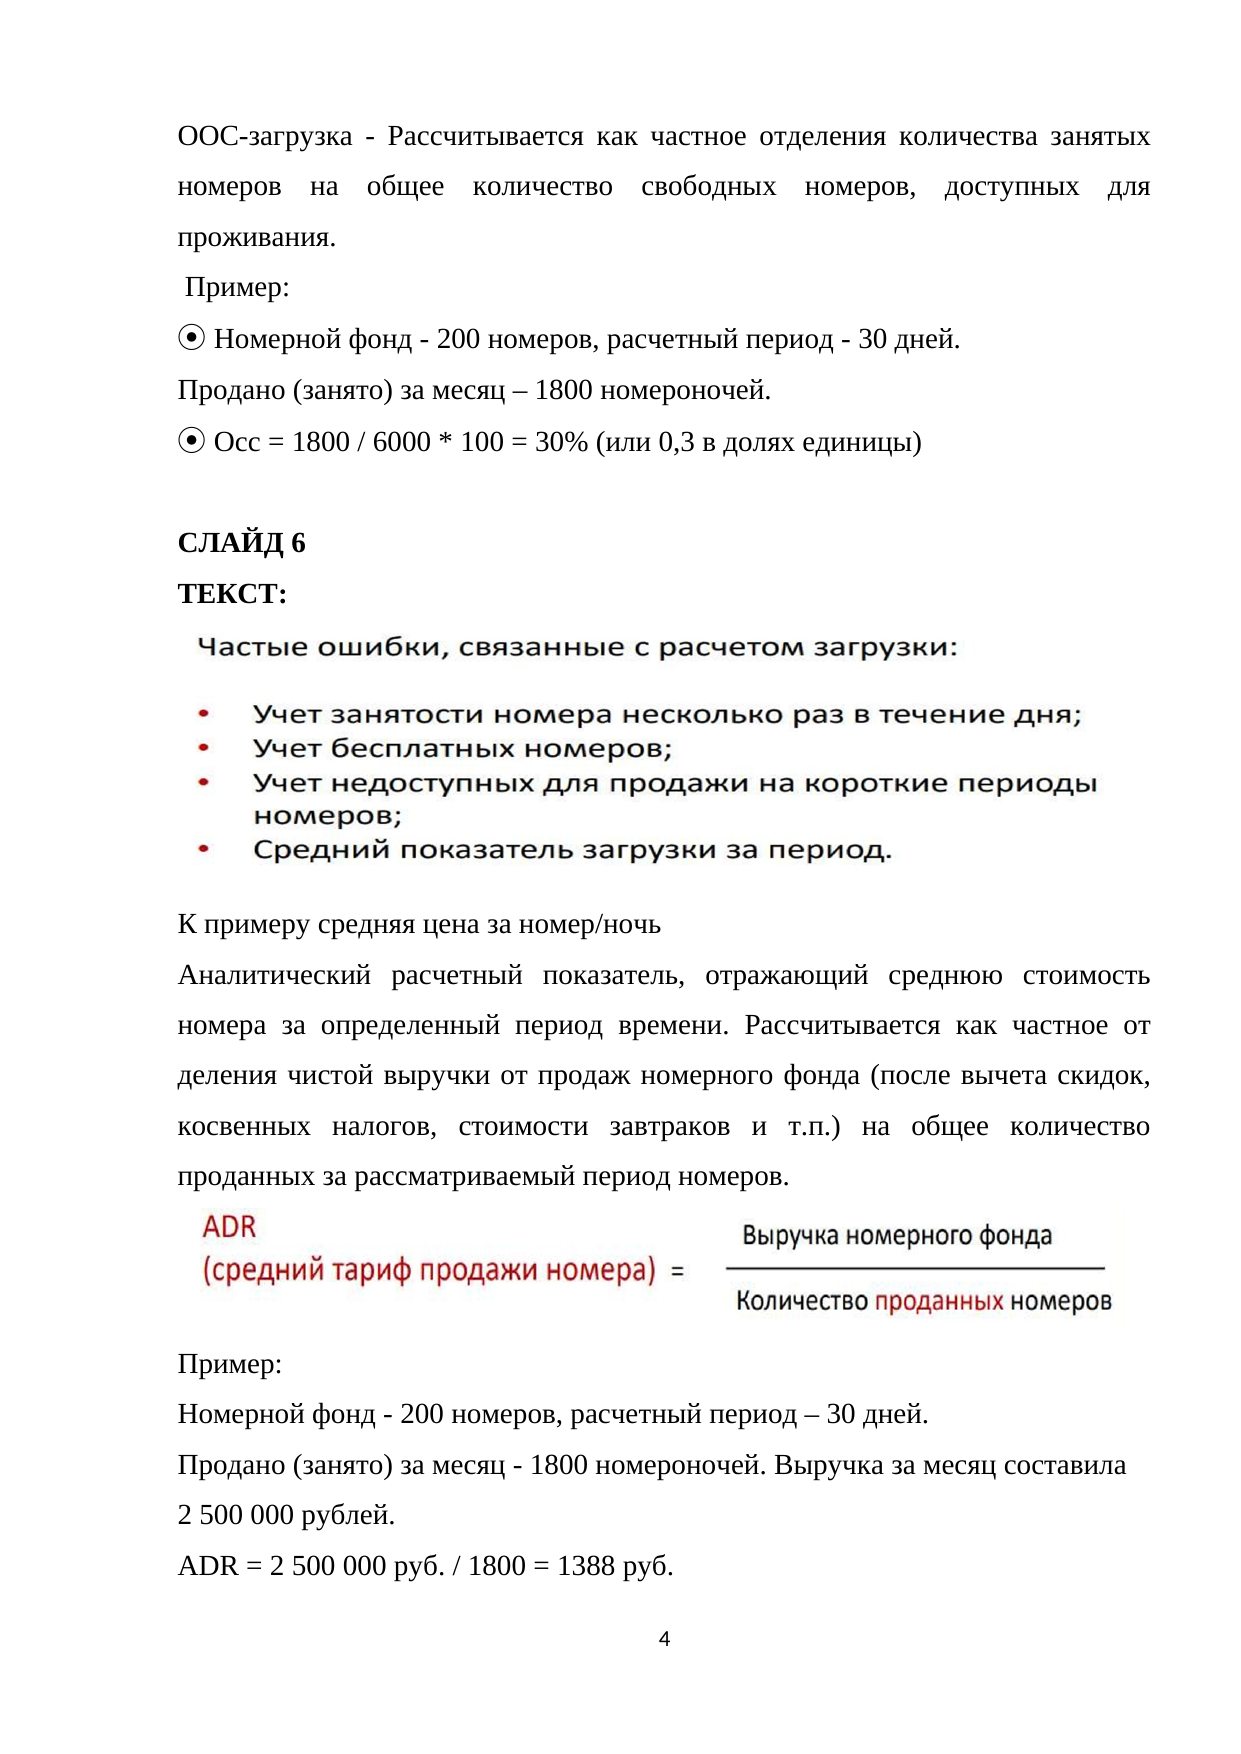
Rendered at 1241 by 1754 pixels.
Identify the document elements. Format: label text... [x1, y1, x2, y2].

text 2 500 000 рублей. [177, 1497, 1152, 1531]
text ⦿ Occ = 1800 / 6000 * 100 = 30% (или 0,3 в долях единицы) [177, 422, 1152, 458]
text Аналитический расчетный показатель, отражающий среднюю стоимость номера за определенный период времени. Рассчитывается как частное от деления чистой выручки от продаж номерного фонда (после вычета скидок, косвенных налогов, стоимости завтраков и т.п.) на общее количество проданных за рассматриваемый период номеров. [177, 957, 1152, 1192]
text ⦿ Номерной фонд - 200 номеров, расчетный период - 30 дней. [177, 319, 1152, 354]
text К примеру средняя цена за номер/ночь [177, 906, 1152, 940]
text Пример: [177, 269, 1152, 303]
text Продано (занято) за месяц – 1800 номероночей. [177, 372, 1152, 406]
text ООС-загрузка - Рассчитывается как частное отделения количества занятых номеров на общее количество свободных номеров, доступных для проживания. [177, 118, 1152, 252]
picture [184, 1208, 1124, 1330]
text Продано (занято) за месяц - 1800 номероночей. Выручка за месяц составила [177, 1447, 1152, 1481]
text ADR = 2 500 000 руб. / 1800 = 1388 руб. [177, 1548, 1152, 1581]
text ТЕКСТ: [177, 576, 1152, 609]
picture [177, 626, 1115, 893]
text СЛАЙД 6 [177, 526, 1152, 559]
text Номерной фонд - 200 номеров, расчетный период – 30 дней. [177, 1397, 1152, 1430]
text Пример: [177, 1346, 1152, 1380]
